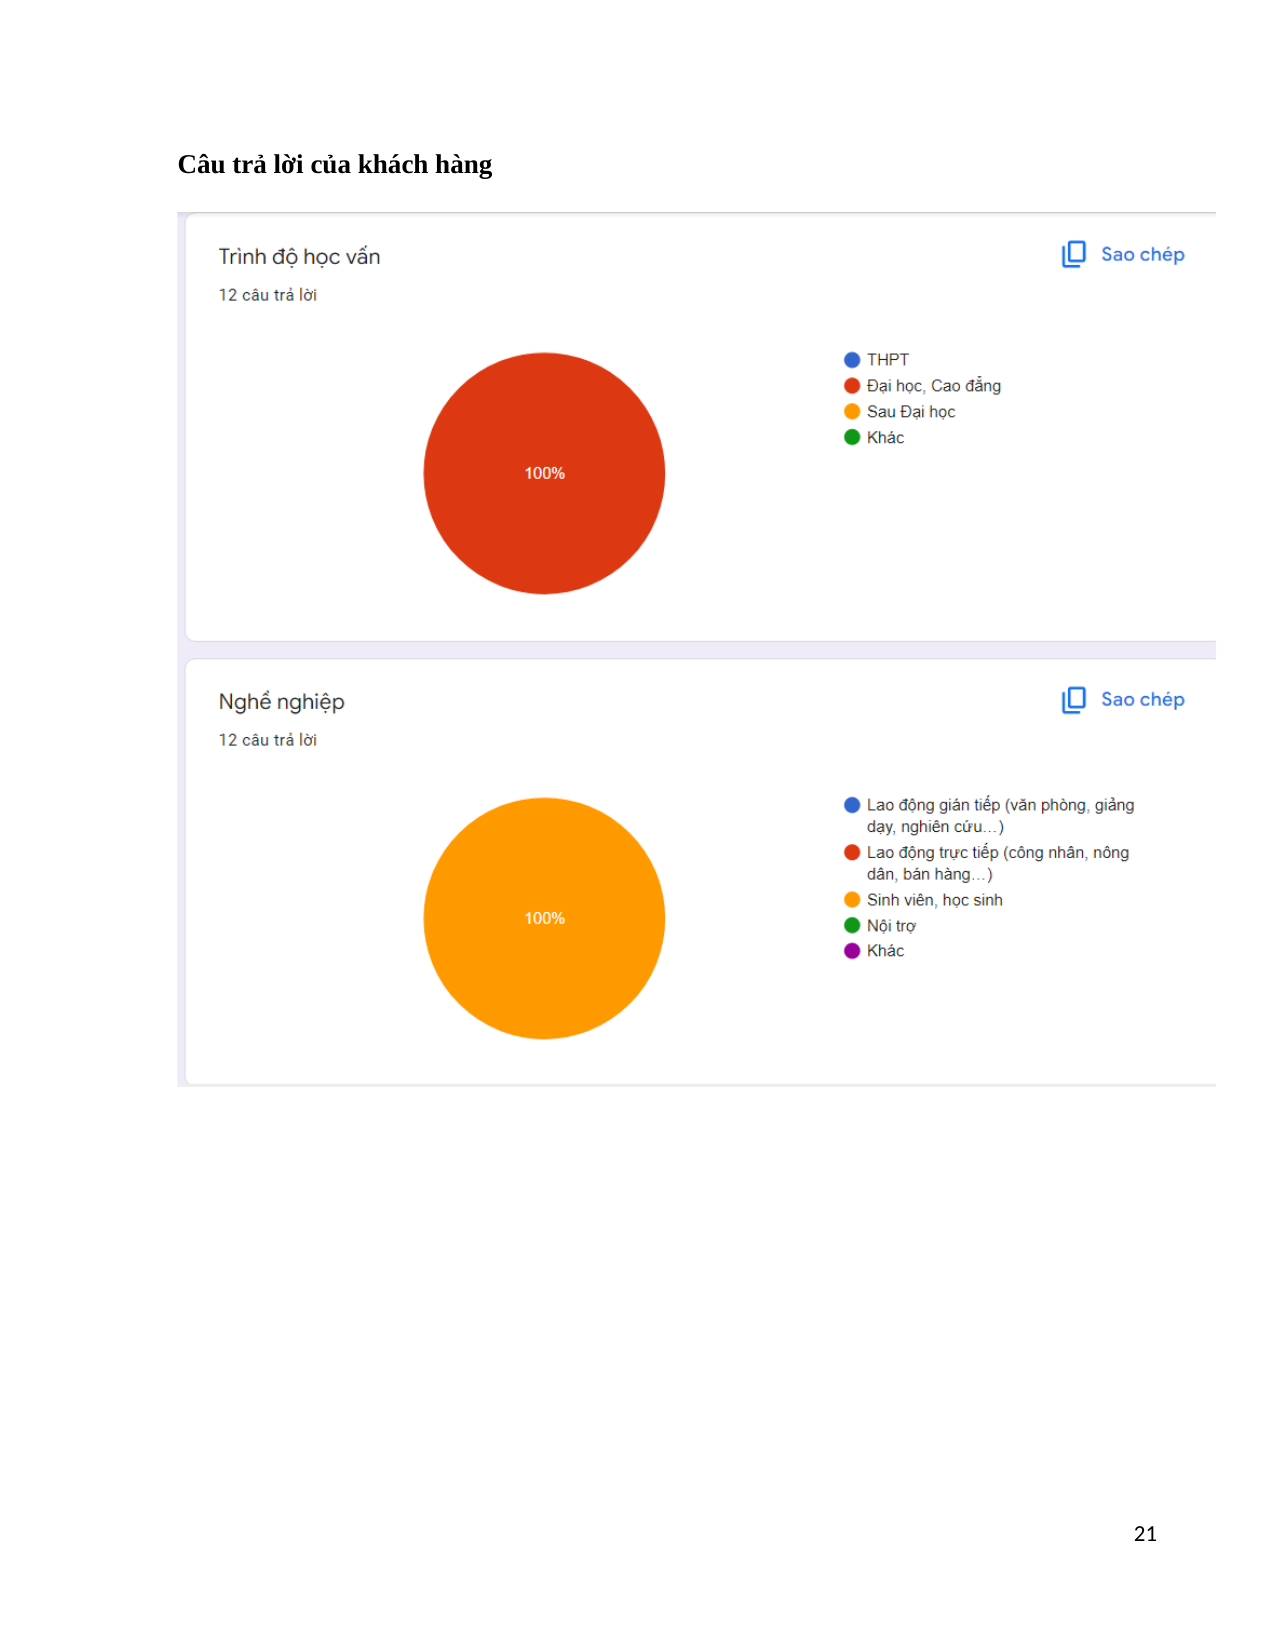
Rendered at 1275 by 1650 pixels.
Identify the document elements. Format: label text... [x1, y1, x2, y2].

picture [177, 212, 1217, 1087]
text Câu trả lời của khách hàng [177, 148, 1112, 179]
